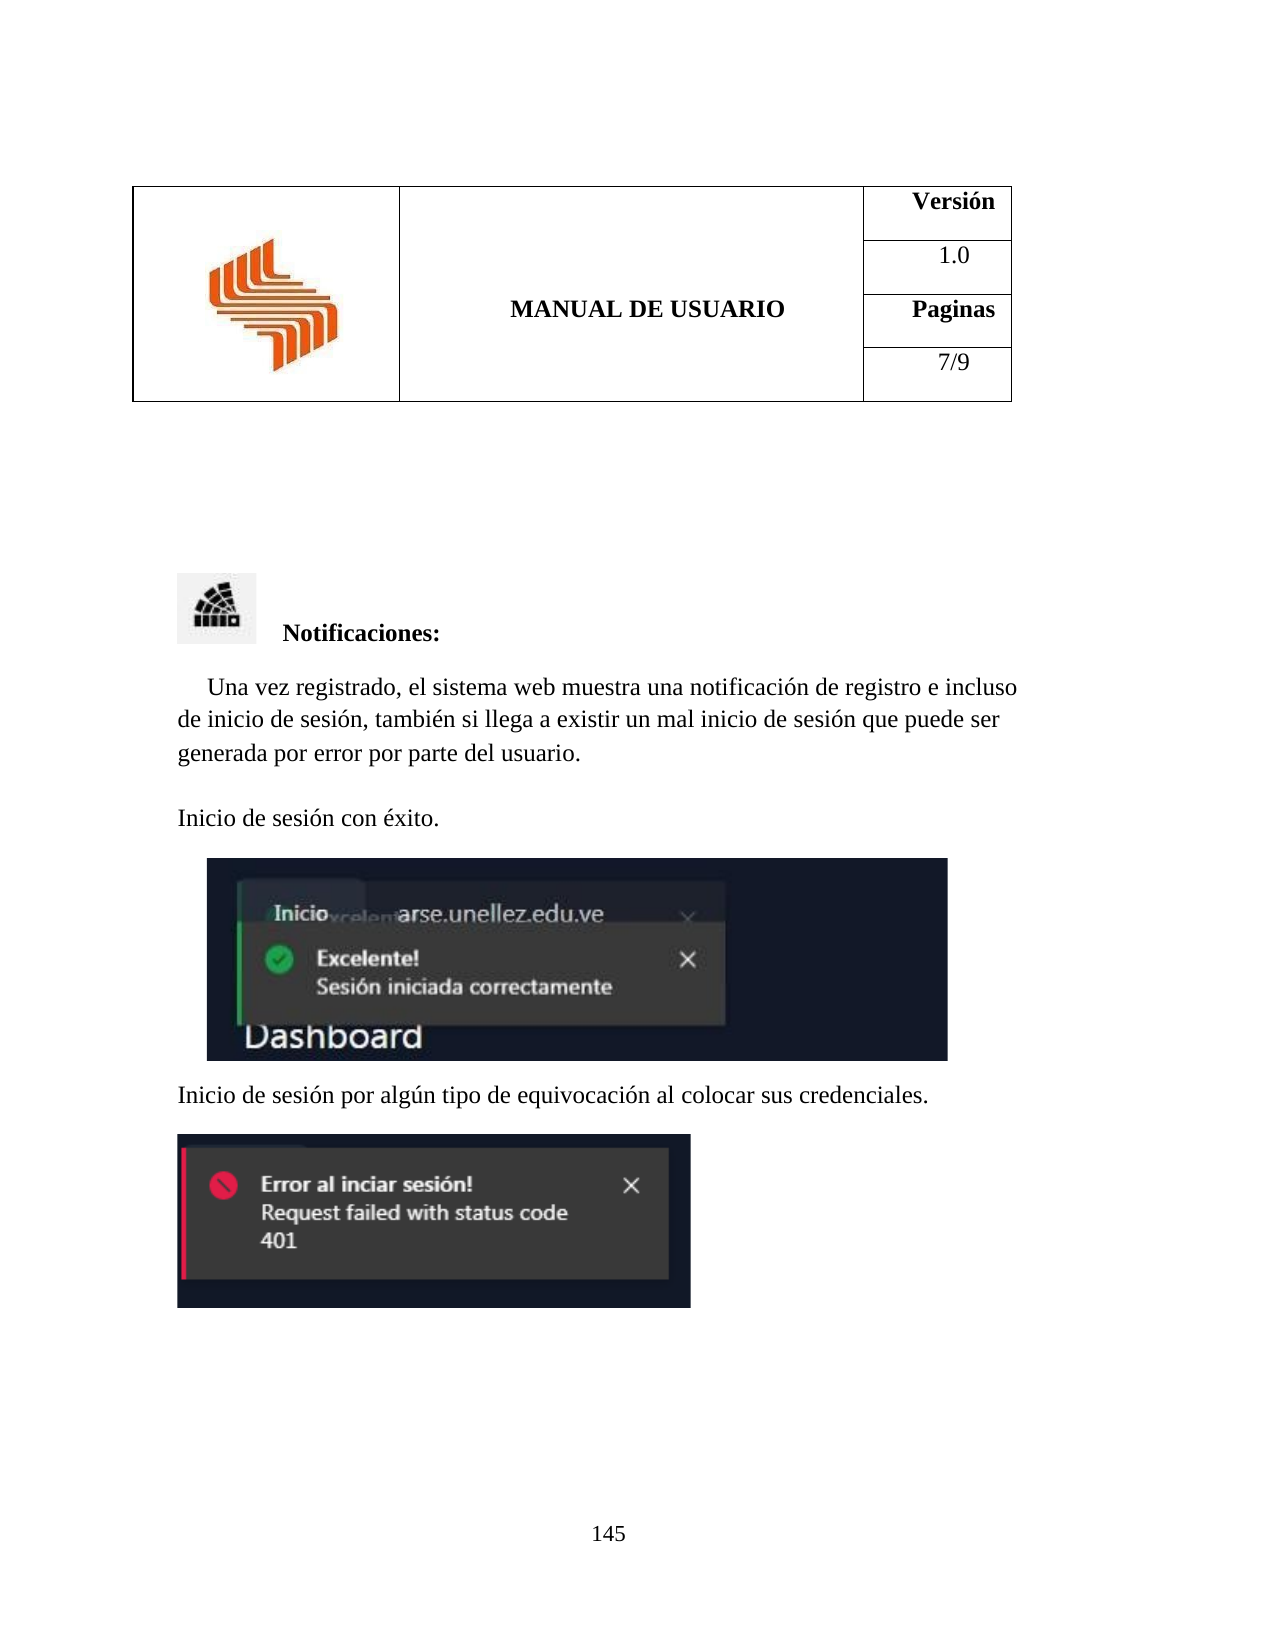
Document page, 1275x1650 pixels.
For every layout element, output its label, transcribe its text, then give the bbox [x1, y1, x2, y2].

picture [205, 230, 344, 375]
table_cell Paginas [864, 295, 1011, 347]
picture [177, 573, 257, 644]
text Una vez registrado, el sistema web muestra una notificación de registro e incluso de inicio de sesión, también si llega a existir un mal inicio de sesión que puede ser generada por error por parte del usuario. [177, 672, 1017, 766]
text Inicio de sesión con éxito. [121, 803, 439, 832]
table_header Versión [864, 187, 1011, 240]
table_cell 1.0 [864, 241, 1011, 294]
subtitle Notificaciones: [121, 618, 441, 647]
table_header [134, 187, 399, 401]
table_cell 7/9 [864, 348, 1011, 401]
picture [206, 858, 948, 1061]
table_header MANUAL DE USUARIO [400, 187, 863, 401]
picture [177, 1134, 691, 1308]
